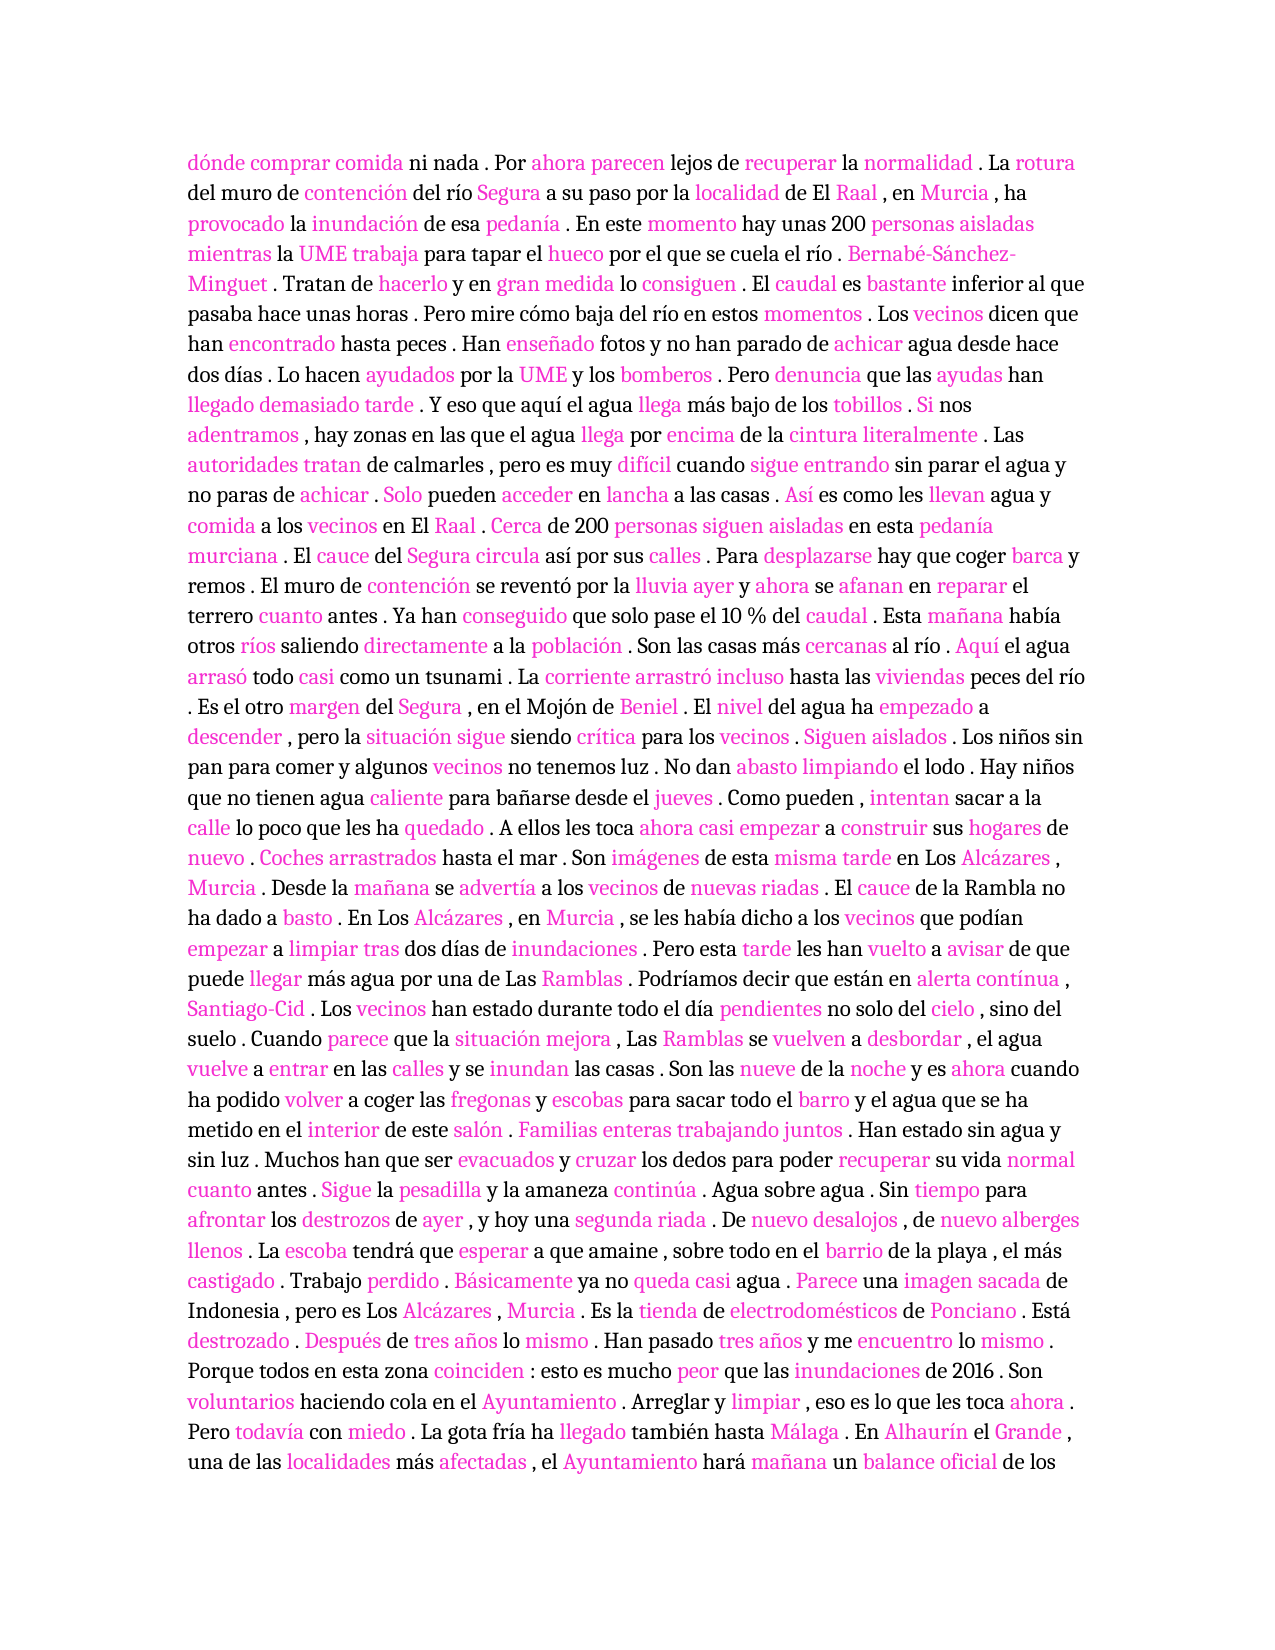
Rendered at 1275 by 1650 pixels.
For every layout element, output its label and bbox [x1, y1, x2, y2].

text [187, 150, 1087, 1475]
